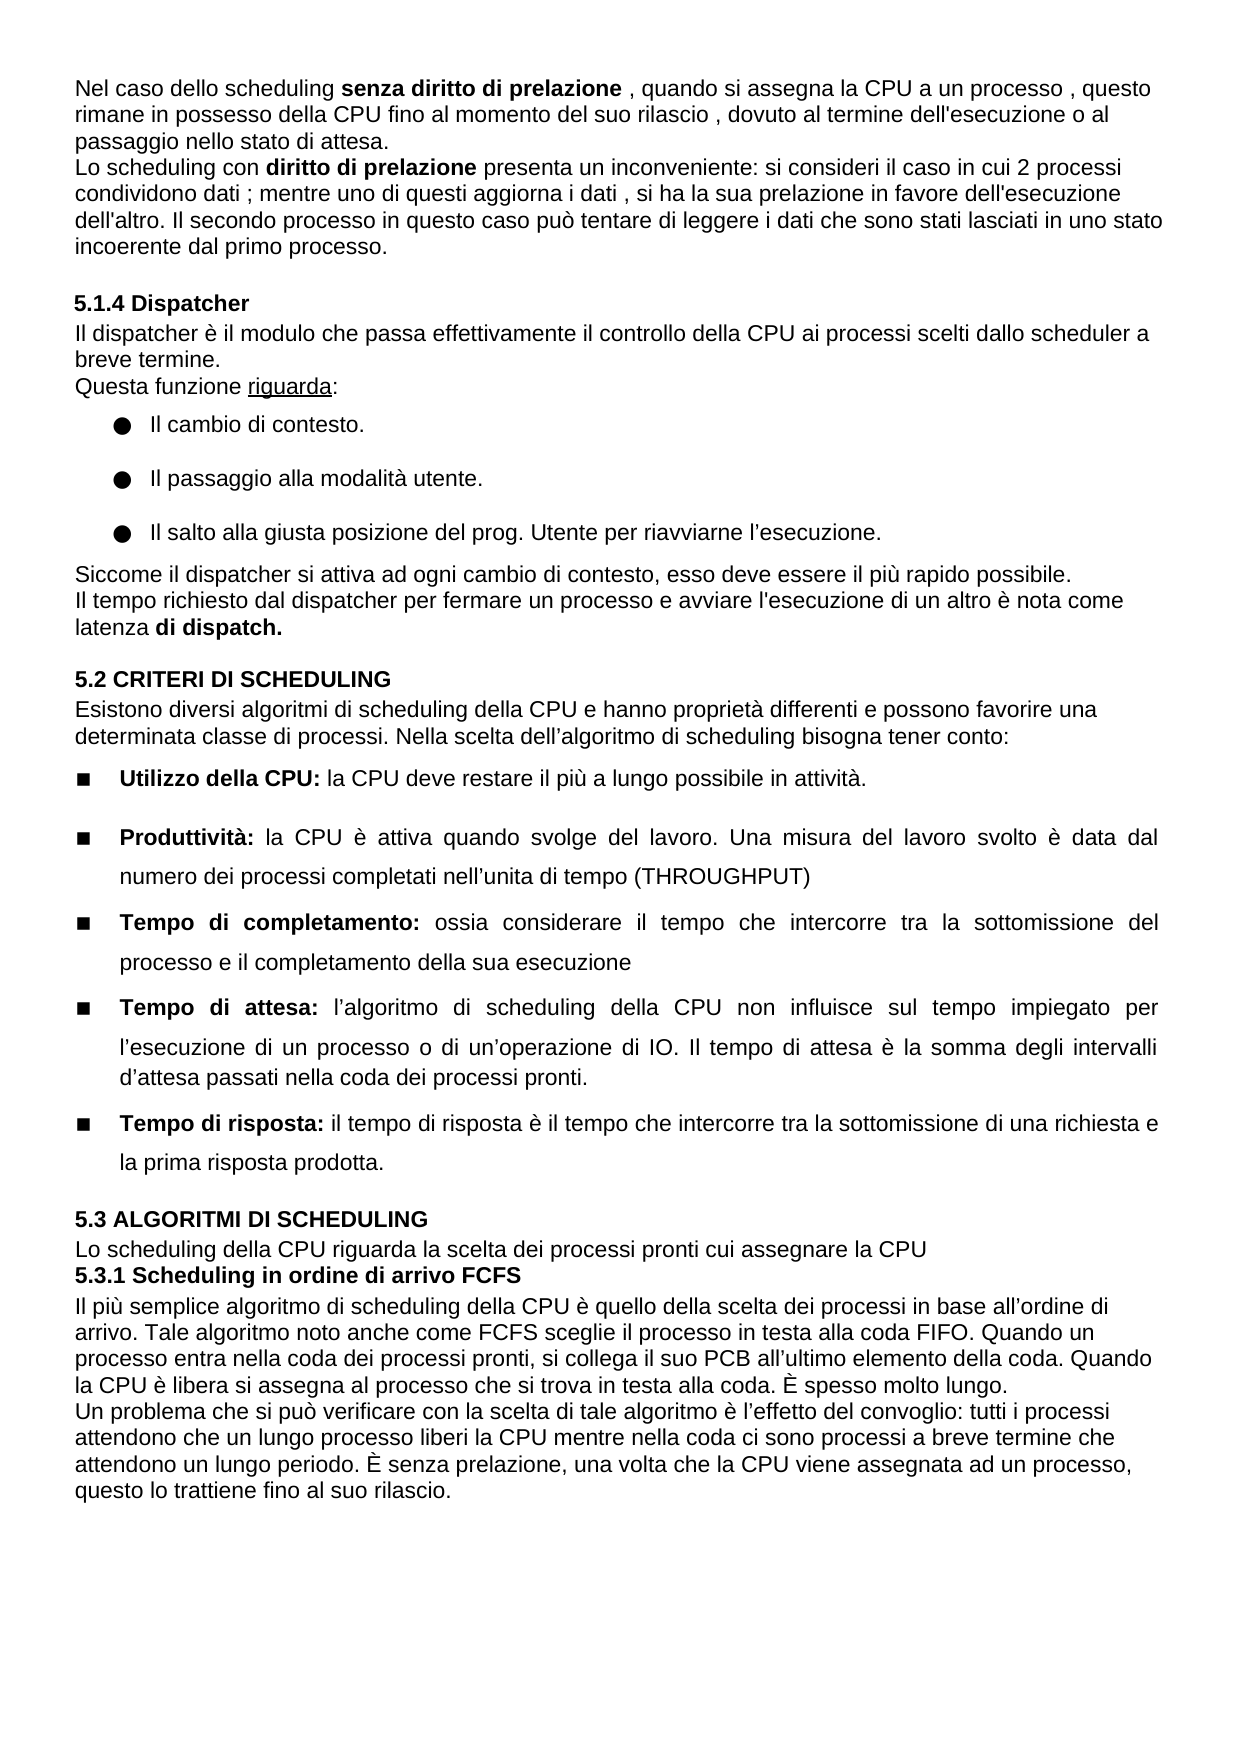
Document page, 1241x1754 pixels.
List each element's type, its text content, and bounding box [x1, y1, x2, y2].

list Utilizzo della CPU: la CPU deve restare il più a lungo possibile in attività. [75, 749, 1165, 800]
subtitle 5.3.1 Scheduling in ordine di arrivo FCFS [74, 1262, 1165, 1289]
subtitle 5.2 CRITERI DI SCHEDULING [74, 666, 1165, 693]
subtitle 5.1.4 Dispatcher [73, 290, 1165, 316]
text Nel caso dello scheduling senza diritto di prelazione , quando si assegna la CPU a un processo , questo rimane in possesso della CPU fino al momento del suo rilascio , dovuto al termine dell'esecuzione o al passaggio nello stato di attesa. [74, 75, 1165, 154]
list Il cambio di contesto. [112, 399, 1165, 446]
list Produttività: la CPU è attiva quando svolge del lavoro. Una misura del lavoro svolto è data dal numero dei processi completati nell’unita di tempo (THROUGHPUT) [75, 808, 1159, 889]
text Un problema che si può verificare con la scelta di tale algoritmo è l’effetto del convoglio: tutti i processi attendono che un lungo processo liberi la CPU mentre nella coda ci sono processi a breve termine che attendono un lungo periodo. È senza prelazione, una volta che la CPU viene assegnata ad un processo, questo lo trattiene fino al suo rilascio. [74, 1398, 1165, 1503]
text Esistono diversi algoritmi di scheduling della CPU e hanno proprietà differenti e possono favorire una determinata classe di processi. Nella scelta dell’algoritmo di scheduling bisogna tener conto: [74, 696, 1165, 749]
text Il tempo richiesto dal dispatcher per fermare un processo e avviare l'esecuzione di un altro è nota come latenza di dispatch. [75, 587, 1165, 640]
list Il salto alla giusta posizione del prog. Utente per riavviarne l’esecuzione. [112, 507, 1165, 554]
list Tempo di attesa: l’algoritmo di scheduling della CPU non influisce sul tempo impiegato per l’esecuzione di un processo o di un’operazione di IO. Il tempo di attesa è la somma degli intervalli d’attesa passati nella coda dei processi pronti. [75, 979, 1159, 1090]
list Il passaggio alla modalità utente. [112, 453, 1165, 500]
text Il dispatcher è il modulo che passa effettivamente il controllo della CPU ai processi scelti dallo scheduler a breve termine. [74, 320, 1165, 373]
subtitle 5.3 ALGORITMI DI SCHEDULING [74, 1206, 1165, 1232]
list Tempo di completamento: ossia considerare il tempo che intercorre tra la sottomissione del processo e il completamento della sua esecuzione [75, 893, 1159, 975]
text Lo scheduling con diritto di prelazione presenta un inconveniente: si consideri il caso in cui 2 processi condividono dati ; mentre uno di questi aggiorna i dati , si ha la sua prelazione in favore dell'esecuzione dell'altro. Il secondo processo in questo caso può tentare di leggere i dati che sono stati lasciati in uno stato incoerente dal primo processo. [74, 154, 1165, 259]
text Il più semplice algoritmo di scheduling della CPU è quello della scelta dei processi in base all’ordine di arrivo. Tale algoritmo noto anche come FCFS sceglie il processo in testa alla coda FIFO. Quando un processo entra nella coda dei processi pronti, si collega il suo PCB all’ultimo elemento della coda. Quando la CPU è libera si assegna al processo che si trova in testa alla coda. È spesso molto lungo. [74, 1293, 1165, 1398]
list Tempo di risposta: il tempo di risposta è il tempo che intercorre tra la sottomissione di una richiesta e la prima risposta prodotta. [75, 1094, 1159, 1176]
text Lo scheduling della CPU riguarda la scelta dei processi pronti cui assegnare la CPU [75, 1236, 1165, 1262]
text Questa funzione riguarda: [74, 373, 1165, 399]
text Siccome il dispatcher si attiva ad ogni cambio di contesto, esso deve essere il più rapido possibile. [74, 561, 1165, 587]
